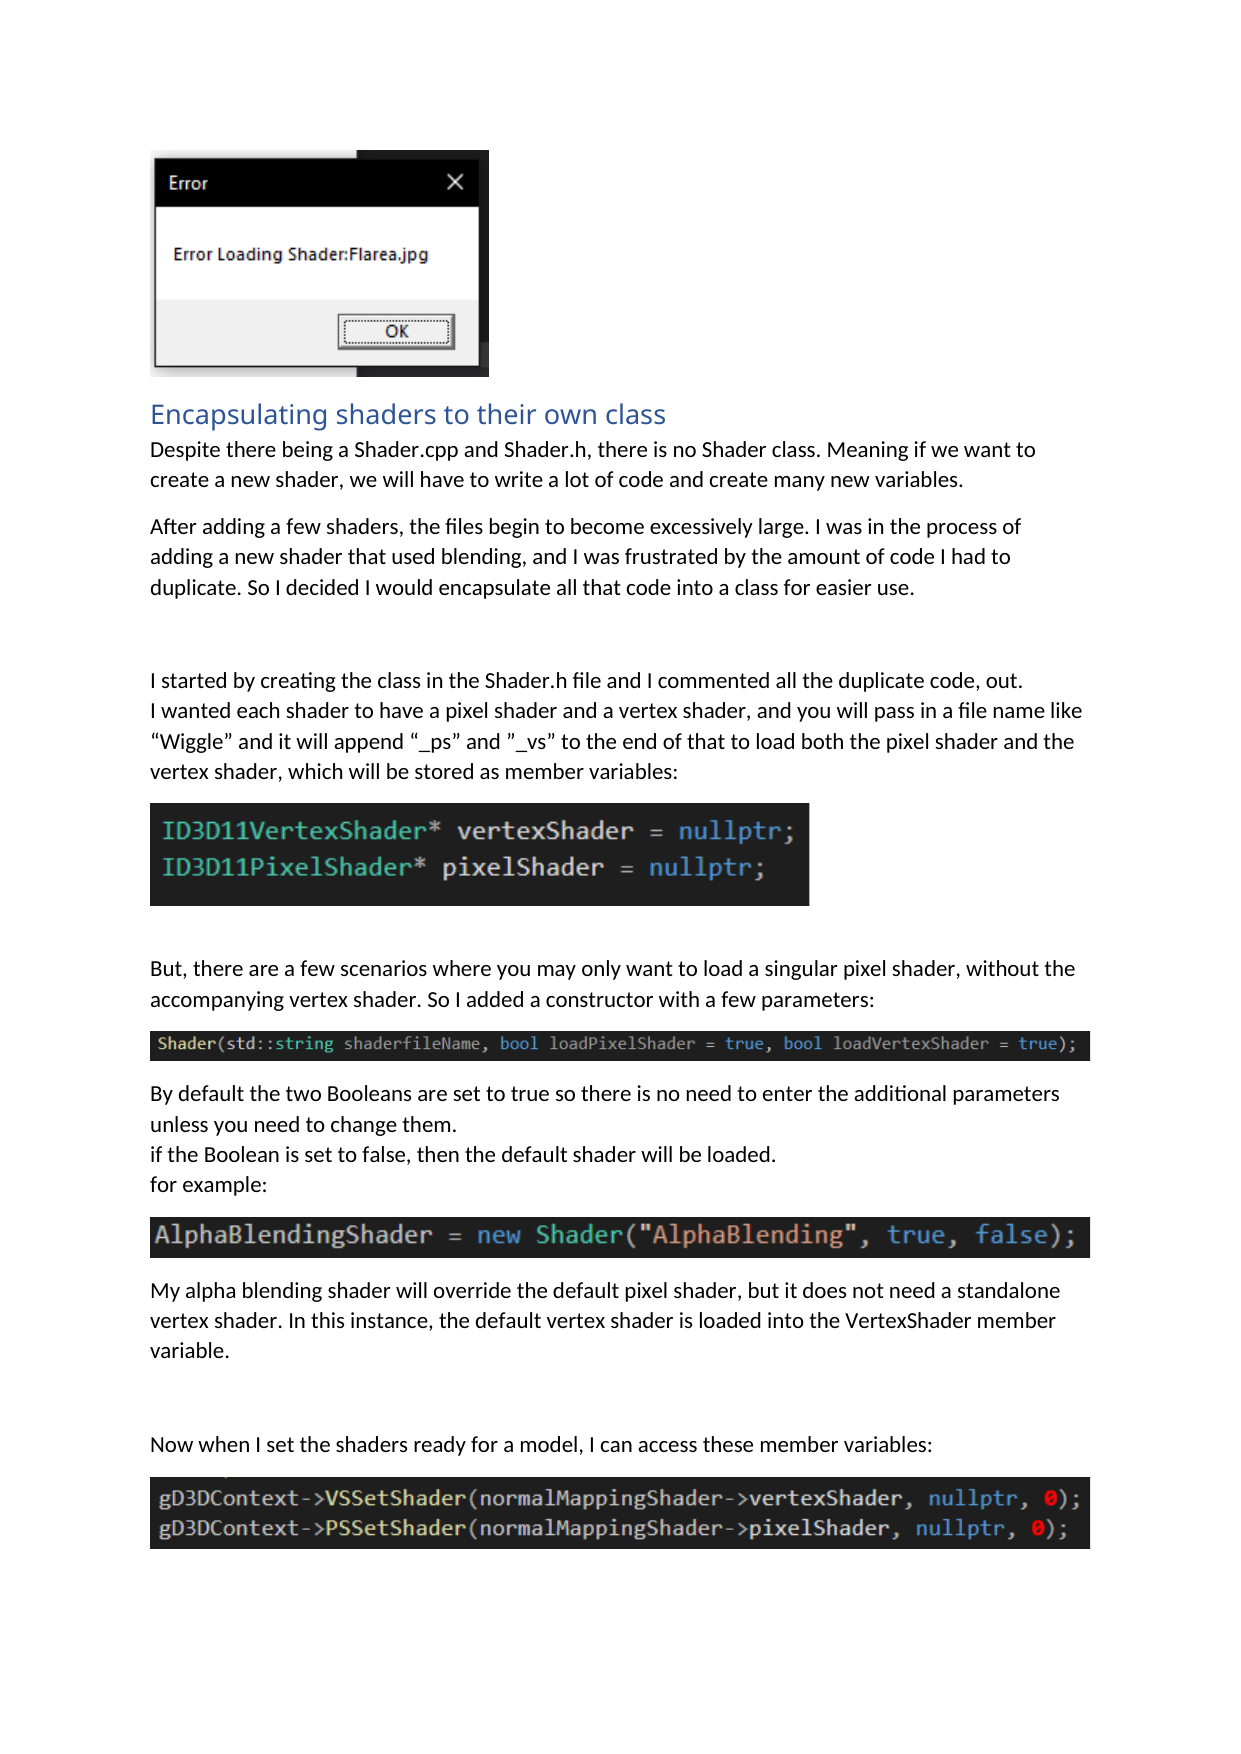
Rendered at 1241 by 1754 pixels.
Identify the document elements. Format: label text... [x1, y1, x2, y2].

text My alpha blending shader will override the default pixel shader, but it does not need a standalone vertex shader. In this instance, the default vertex shader is loaded into the VertexShader member variable. [150, 1276, 1090, 1364]
text By default the two Booleans are set to true so there is no need to enter the additional parameters unless you need to change them. if the Boolean is set to false, then the default shader will be loaded. for example: [150, 1079, 1090, 1198]
picture [150, 1477, 1091, 1549]
subtitle Encapsulating shaders to their own class [150, 395, 1090, 432]
picture [150, 803, 810, 906]
picture [150, 150, 489, 377]
text I started by creating the class in the Shader.h file and I commented all the duplicate code, out. I wanted each shader to have a pixel shader and a vertex shader, and you will pass in a file name like “Wiggle” and it will append “_ps” and ”_vs” to the end of that to load both the pixel shader and the vertex shader, which will be stored as member variables: [150, 666, 1090, 785]
picture [150, 1031, 1091, 1061]
picture [150, 1217, 1091, 1258]
text After adding a few shaders, the files begin to become excessively large. I was in the process of adding a new shader that used blending, and I was frustrated by the amount of code I had to duplicate. So I decided I would encapsulate all that code into a class for easier use. [150, 512, 1090, 601]
text Despite there being a Shader.cpp and Shader.h, there is no Shader class. Meaning if we want to create a new shader, we will have to write a lot of code and create many new variables. [150, 435, 1090, 493]
text But, there are a few scenarios where you may only want to load a singular pixel shader, without the accompanying vertex shader. So I added a constructor with a few parameters: [150, 954, 1090, 1013]
text Now when I set the shaders ready for a model, I can access these member variables: [150, 1430, 1090, 1458]
